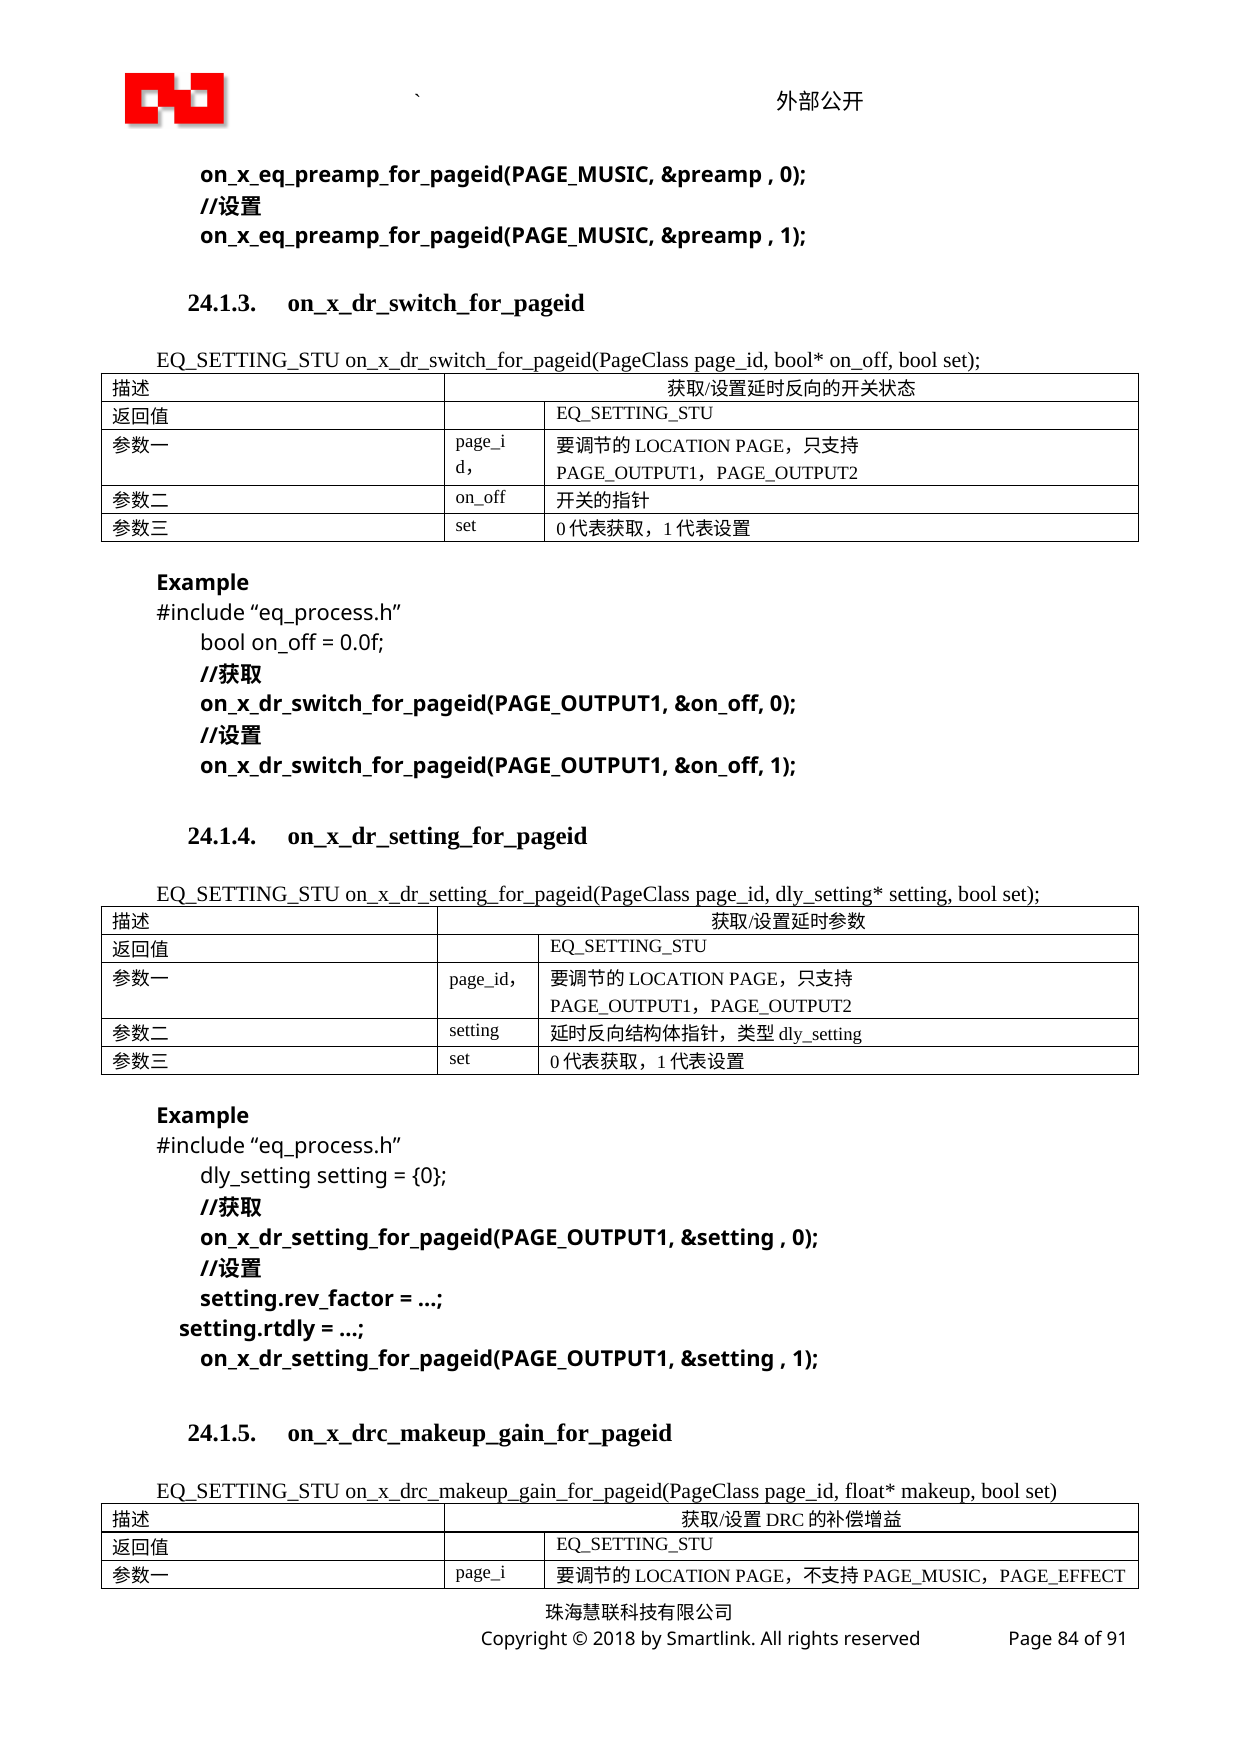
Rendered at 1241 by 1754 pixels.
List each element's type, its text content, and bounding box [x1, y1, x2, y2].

text //设置 [112, 718, 1128, 750]
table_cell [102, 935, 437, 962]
text #include “eq_process.h” [112, 597, 1128, 627]
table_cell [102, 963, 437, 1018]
text dly_setting setting = {0}; [156, 1160, 1128, 1190]
subtitle on_x_dr_switch_for_pageid [187, 288, 1128, 317]
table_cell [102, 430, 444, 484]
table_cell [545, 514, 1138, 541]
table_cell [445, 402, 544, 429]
text setting.rev_factor = …; [112, 1283, 1128, 1313]
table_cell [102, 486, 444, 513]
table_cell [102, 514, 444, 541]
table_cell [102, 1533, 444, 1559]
subtitle on_x_drc_makeup_gain_for_pageid [187, 1418, 1128, 1447]
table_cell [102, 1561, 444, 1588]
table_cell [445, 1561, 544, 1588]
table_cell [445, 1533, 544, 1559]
text on_x_eq_preamp_for_pageid(PAGE_MUSIC, &preamp , 1); [112, 221, 1128, 250]
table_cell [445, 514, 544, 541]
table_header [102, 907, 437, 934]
picture [124, 72, 231, 129]
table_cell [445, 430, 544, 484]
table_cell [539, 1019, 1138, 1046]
text on_x_dr_switch_for_pageid(PAGE_OUTPUT1, &on_off, 0); [156, 688, 1128, 718]
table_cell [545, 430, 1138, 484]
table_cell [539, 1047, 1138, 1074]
text Example [112, 1100, 1128, 1130]
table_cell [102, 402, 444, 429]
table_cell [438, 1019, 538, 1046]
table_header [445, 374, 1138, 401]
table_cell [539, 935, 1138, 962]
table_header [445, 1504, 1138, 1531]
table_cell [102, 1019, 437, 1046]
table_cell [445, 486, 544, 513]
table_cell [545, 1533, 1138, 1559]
text EQ_SETTING_STU on_x_drc_makeup_gain_for_pageid(PageClass page_id, float* makeup, bool set) [112, 1478, 1128, 1503]
text //设置 [112, 1251, 1128, 1283]
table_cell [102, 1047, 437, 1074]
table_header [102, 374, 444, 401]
text //获取 [112, 1190, 1128, 1222]
text on_x_dr_setting_for_pageid(PAGE_OUTPUT1, &setting , 0); [156, 1222, 1128, 1251]
text //获取 [112, 657, 1128, 688]
text on_x_eq_preamp_for_pageid(PAGE_MUSIC, &preamp , 0); [156, 159, 1128, 189]
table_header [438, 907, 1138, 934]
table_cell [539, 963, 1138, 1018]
subtitle on_x_dr_setting_for_pageid [187, 821, 1128, 850]
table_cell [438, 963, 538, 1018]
text setting.rtdly = …; [112, 1313, 1128, 1343]
text #include “eq_process.h” [112, 1130, 1128, 1160]
text EQ_SETTING_STU on_x_dr_setting_for_pageid(PageClass page_id, dly_setting* setting, bool set); [112, 881, 1128, 906]
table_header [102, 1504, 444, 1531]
text Example [112, 567, 1128, 597]
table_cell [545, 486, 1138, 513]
text //设置 [112, 189, 1128, 221]
text bool on_off = 0.0f; [156, 627, 1128, 657]
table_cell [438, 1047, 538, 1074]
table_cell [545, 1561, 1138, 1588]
text on_x_dr_switch_for_pageid(PAGE_OUTPUT1, &on_off, 1); [112, 750, 1128, 780]
text EQ_SETTING_STU on_x_dr_switch_for_pageid(PageClass page_id, bool* on_off, bool set); [112, 347, 1128, 373]
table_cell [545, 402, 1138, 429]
text on_x_dr_setting_for_pageid(PAGE_OUTPUT1, &setting , 1); [112, 1343, 1128, 1372]
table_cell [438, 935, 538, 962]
